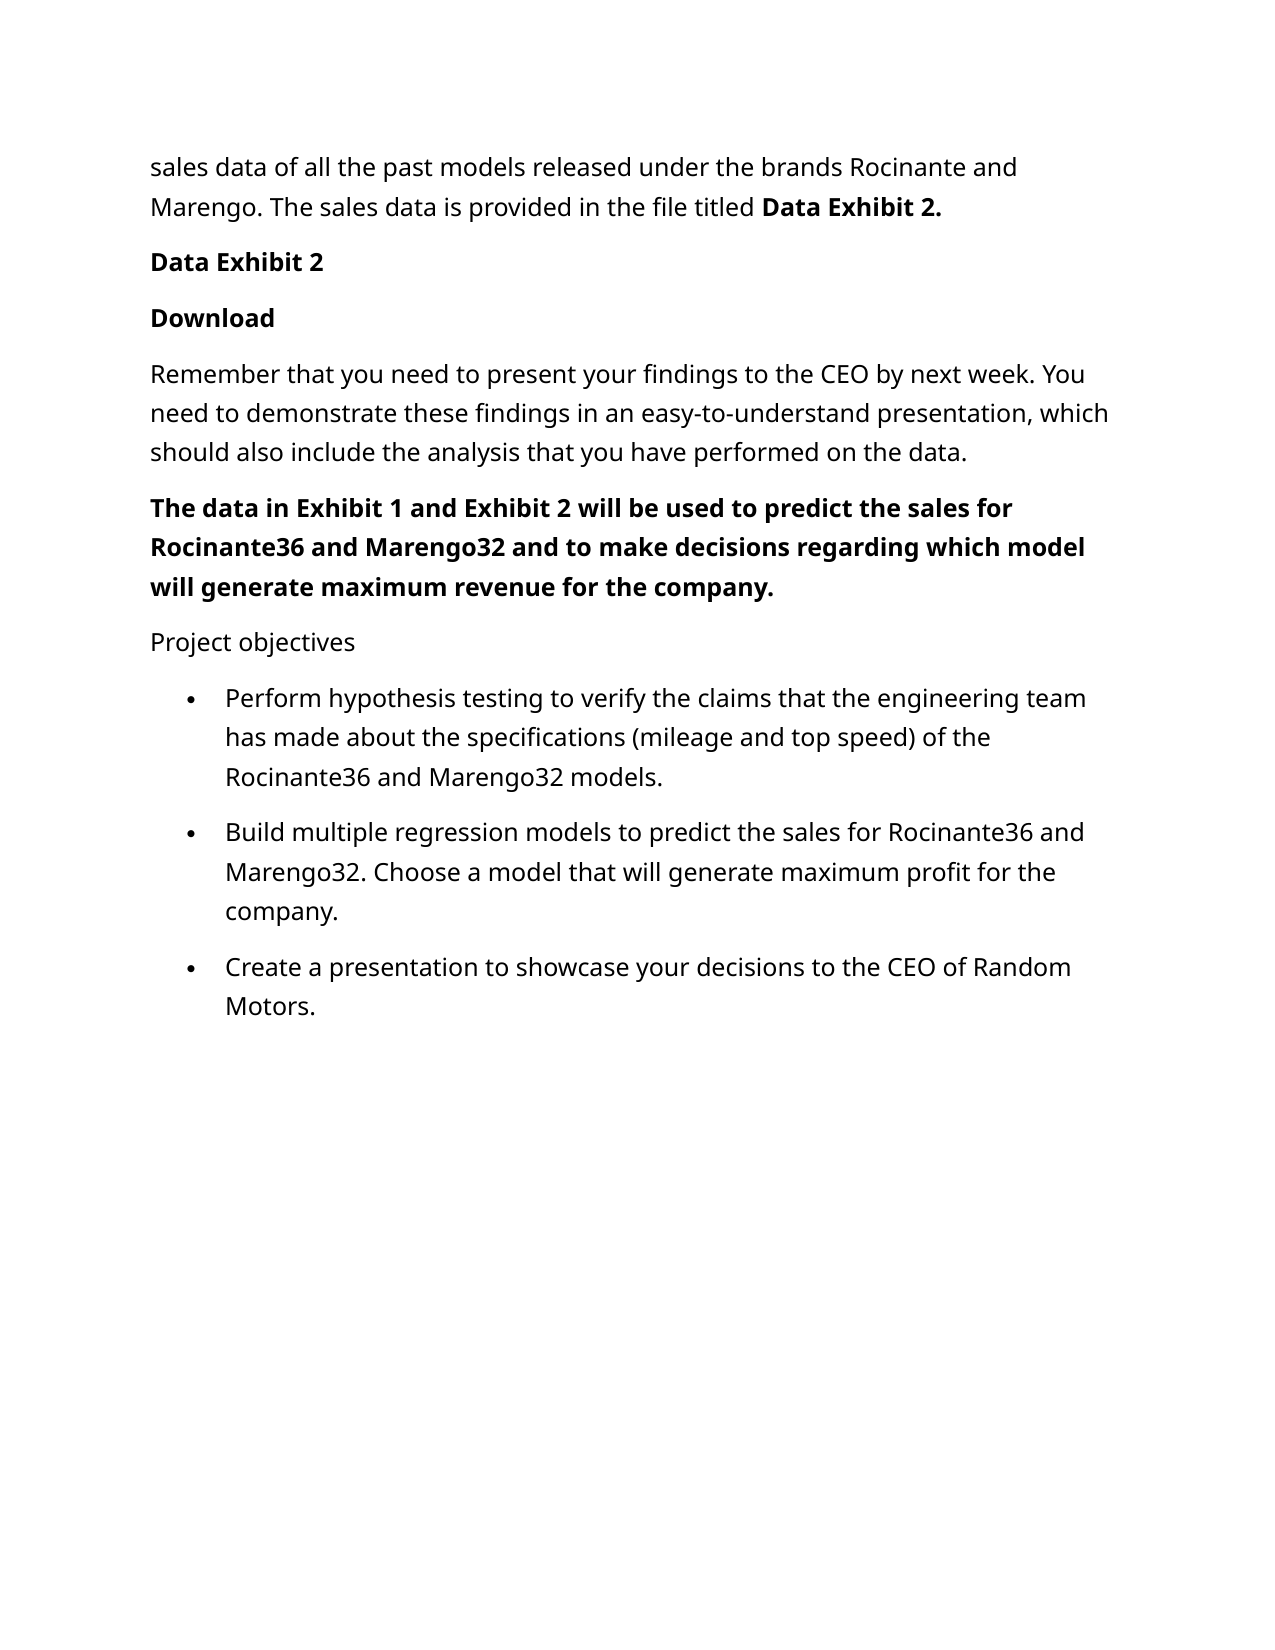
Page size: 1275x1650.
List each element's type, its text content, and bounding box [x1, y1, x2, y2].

list Build multiple regression models to predict the sales for Rocinante36 and Marengo32. Choose a model that will generate maximum profit for the company. [187, 815, 1125, 927]
text The data in Exhibit 1 and Exhibit 2 will be used to predict the sales for Rocinante36 and Marengo32 and to make decisions regarding which model will generate maximum revenue for the company. [150, 491, 1125, 603]
list Perform hypothesis testing to verify the claims that the engineering team has made about the specifications (mileage and top speed) of the Rocinante36 and Marengo32 models. [187, 681, 1125, 793]
list Create a presentation to showcase your decisions to the CEO of Random Motors. [187, 949, 1125, 1022]
text Project objectives [150, 625, 1125, 659]
text Data Exhibit 2 [150, 245, 1125, 279]
text Download [150, 301, 1125, 335]
text Remember that you need to present your findings to the CEO by next week. You need to demonstrate these findings in an easy-to-understand presentation, which should also include the analysis that you have performed on the data. [150, 357, 1125, 469]
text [150, 150, 1125, 223]
